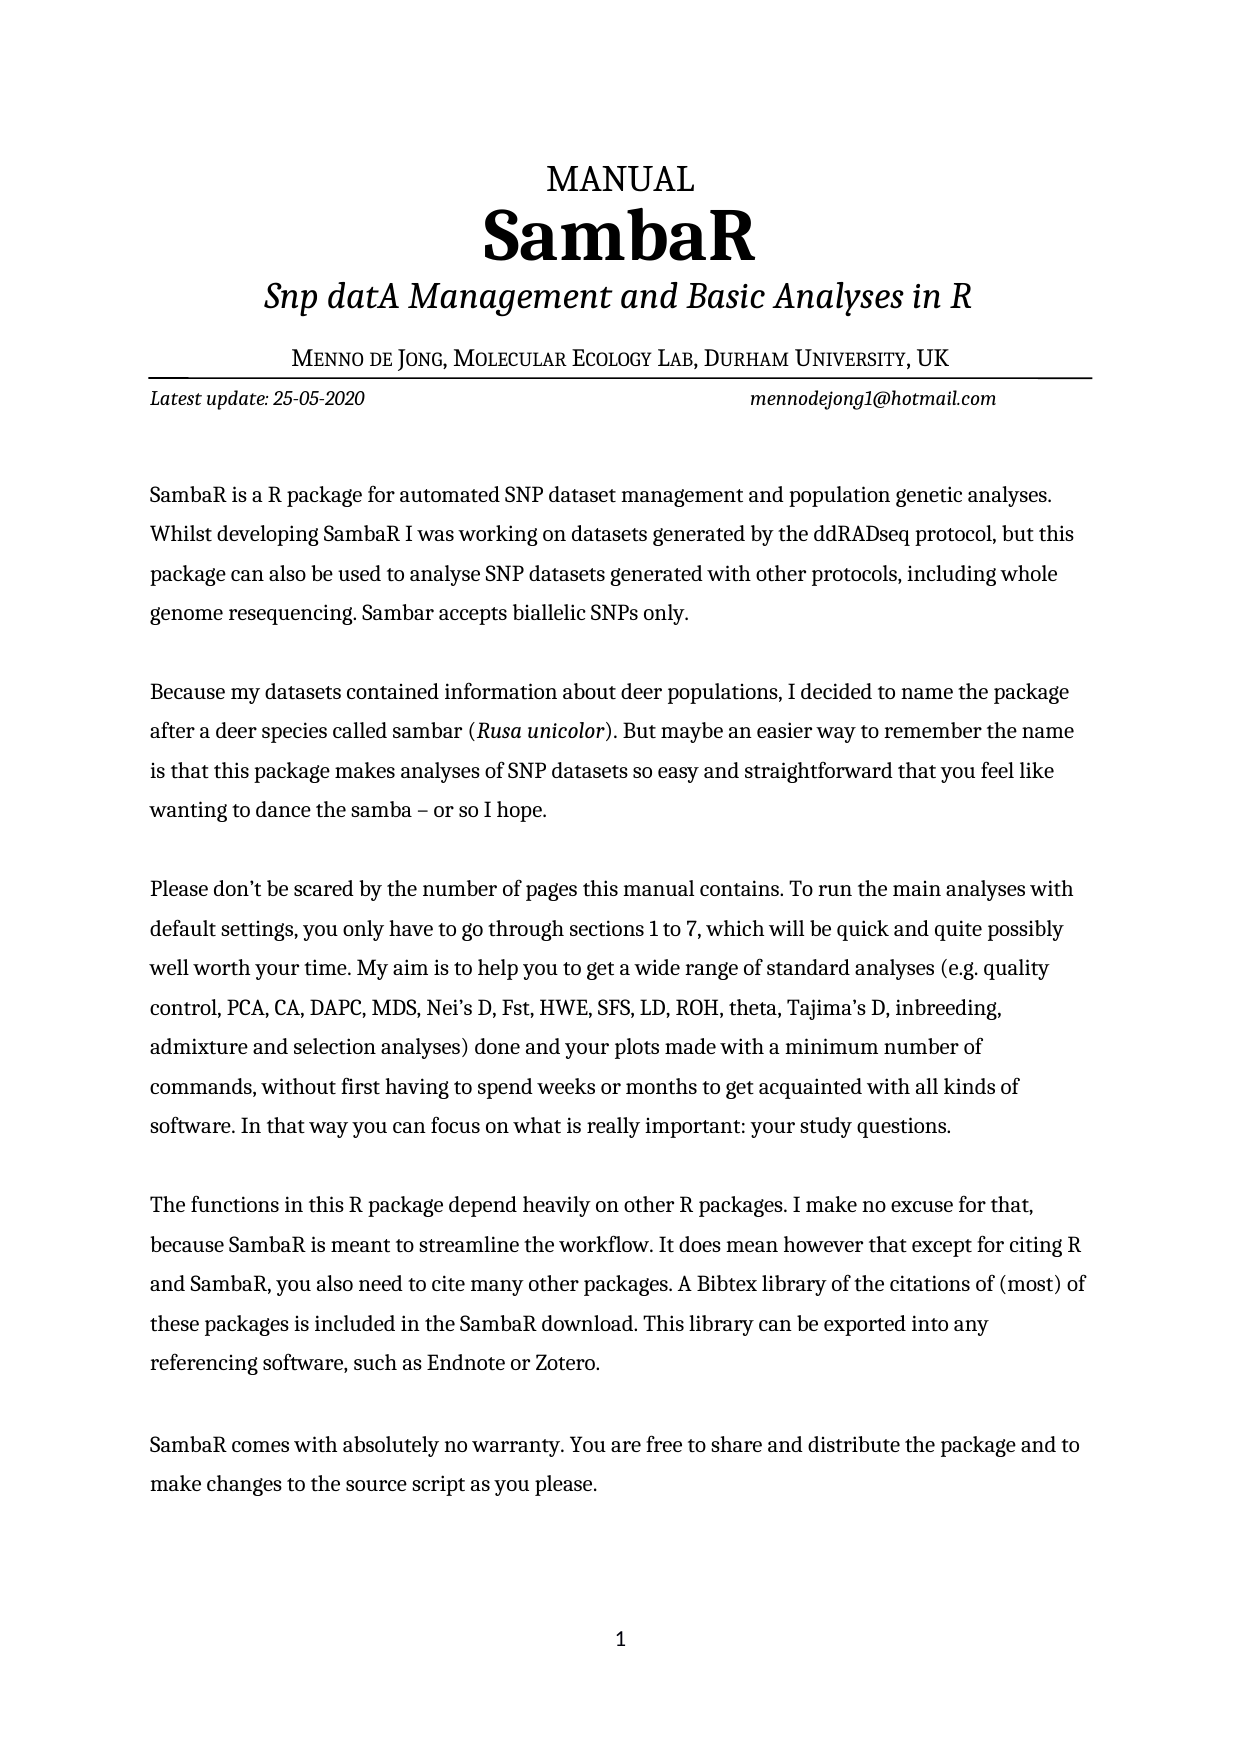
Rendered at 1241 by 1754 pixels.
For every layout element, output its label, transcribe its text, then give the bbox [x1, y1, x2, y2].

text Please don’t be scared by the number of pages this manual contains. To run the main analyses with default settings, you only have to go through sections 1 to 7, which will be quick and quite possibly well worth your time. My aim is to help you to get a wide range of standard analyses (e.g. quality control, PCA, CA, DAPC, MDS, Nei’s D, Fst, HWE, SFS, LD, ROH, theta, Tajima’s D, inbreeding, admixture and selection analyses) done and your plots made with a minimum number of commands, without first having to spend weeks or months to get acquainted with all kinds of software. In that way you can focus on what is really important: your study questions. [150, 876, 1090, 1139]
text The functions in this R package depend heavily on other R packages. I make no excuse for that, because SambaR is meant to streamline the workflow. It does mean however that except for citing R and SambaR, you also need to cite many other packages. A Bibtex library of the citations of (most) of these packages is included in the SambaR download. This library can be exported into any referencing software, such as Endnote or Zotero. [150, 1192, 1090, 1376]
text Menno de Jong, Molecular Ecology Lab, Durham University, UK [150, 317, 1090, 377]
text Snp datA Management and Basic Analyses in R [150, 275, 1090, 317]
text Because my datasets contained information about deer populations, I decided to name the package after a deer species called sambar (Rusa unicolor). But maybe an easier way to remember the name is that this package makes analyses of SNP datasets so easy and straightforward that you feel like wanting to dance the samba – or so I hope. [150, 679, 1090, 824]
text SambaR is a R package for automated SNP dataset management and population genetic analyses. Whilst developing SambaR I was working on datasets generated by the ddRADseq protocol, but this package can also be used to analyse SNP datasets generated with other protocols, including whole genome resequencing. Sambar accepts biallelic SNPs only. [150, 481, 1090, 626]
text MANUAL [150, 150, 1090, 202]
text Latest update: 25-05-2020 mennodejong1@hotmail.com [150, 379, 1090, 412]
text SambaR [150, 202, 1090, 275]
text SambaR comes with absolutely no warranty. You are free to share and distribute the package and to make changes to the source script as you please. [150, 1431, 1090, 1497]
